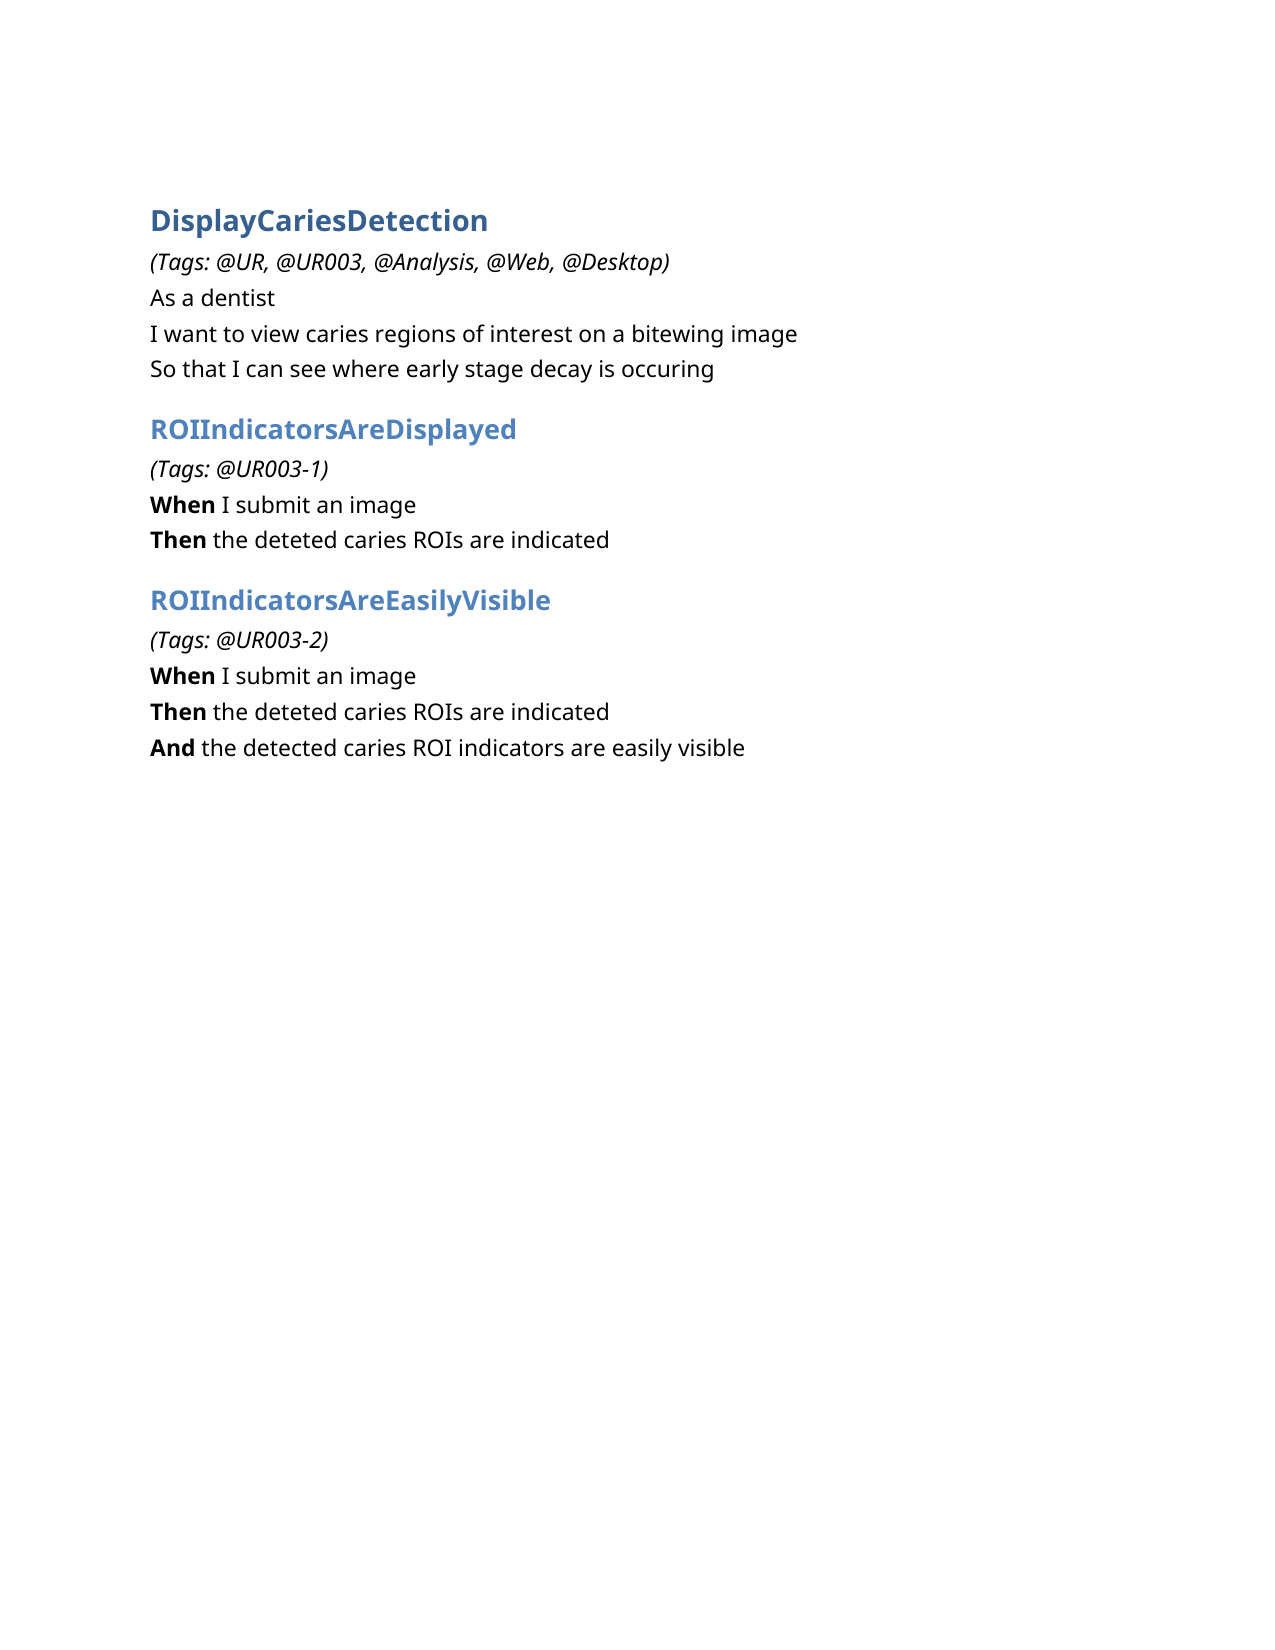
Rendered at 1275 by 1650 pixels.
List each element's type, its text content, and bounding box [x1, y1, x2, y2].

text And the detected caries ROI indicators are easily visible [150, 731, 1125, 763]
text Then the deteted caries ROIs are indicated [150, 696, 1125, 727]
subtitle ROIIndicatorsAreEasilyVisible [150, 581, 1125, 618]
text (Tags: @UR, @UR003, @Analysis, @Web, @Desktop) [150, 246, 1125, 277]
text (Tags: @UR003-2) [150, 624, 1125, 655]
text As a dentist [150, 282, 1125, 313]
text So that I can see where early stage decay is occuring [150, 353, 1125, 385]
text When I submit an image [150, 488, 1125, 520]
subtitle DisplayCariesDetection [150, 200, 1125, 240]
text (Tags: @UR003-1) [150, 453, 1125, 484]
text Then the deteted caries ROIs are indicated [150, 524, 1125, 556]
text When I submit an image [150, 659, 1125, 691]
text I want to view caries regions of interest on a bitewing image [150, 317, 1125, 349]
subtitle ROIIndicatorsAreDisplayed [150, 410, 1125, 447]
